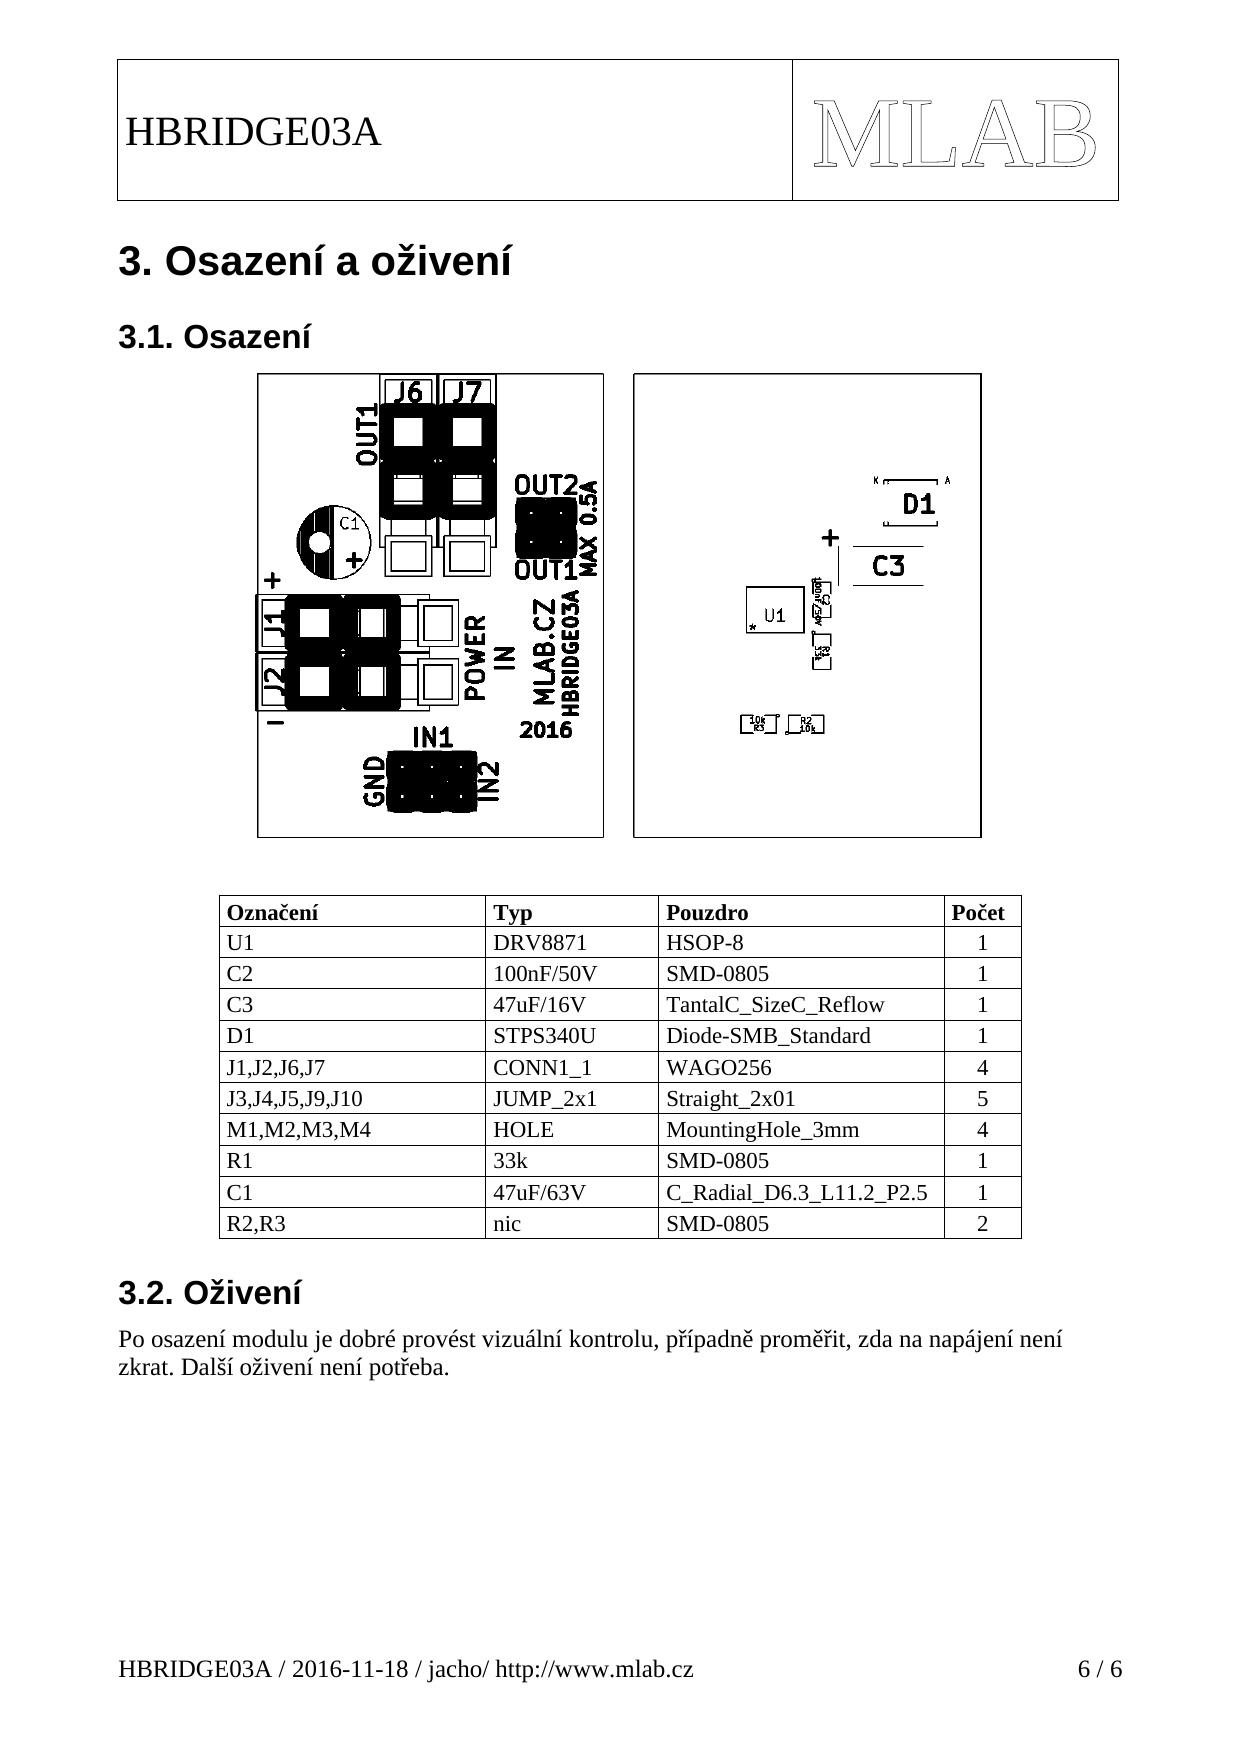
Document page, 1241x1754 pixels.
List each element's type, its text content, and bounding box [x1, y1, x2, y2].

table_cell 100nF/50V [486, 958, 658, 988]
picture [631, 368, 985, 841]
subtitle Osazení a oživení [118, 236, 1122, 284]
table_cell M1,M2,M3,M4 [220, 1114, 485, 1144]
table_cell CONN1_1 [486, 1052, 658, 1082]
table_cell 47uF/16V [486, 989, 658, 1019]
table_cell 4 [945, 1114, 1021, 1144]
table_cell 5 [945, 1083, 1021, 1113]
table_cell C_Radial_D6.3_L11.2_P2.5 [659, 1177, 944, 1207]
table_cell HSOP-8 [659, 927, 944, 957]
table_cell nic [486, 1208, 658, 1238]
table_cell SMD-0805 [659, 1146, 944, 1176]
table_cell 33k [486, 1146, 658, 1176]
table_cell STPS340U [486, 1021, 658, 1051]
table_cell C2 [220, 958, 485, 988]
table_cell WAGO256 [659, 1052, 944, 1082]
table_cell 47uF/63V [486, 1177, 658, 1207]
text Po osazení modulu je dobré provést vizuální kontrolu, případně proměřit, zda na napájení není zkrat. Další oživení není potřeba. [118, 1324, 1122, 1381]
table_cell 1 [945, 989, 1021, 1019]
table_cell R2,R3 [220, 1208, 485, 1238]
table_cell HOLE [486, 1114, 658, 1144]
table_cell U1 [220, 927, 485, 957]
table_cell SMD-0805 [659, 958, 944, 988]
table_cell C1 [220, 1177, 485, 1207]
subtitle Osazení [118, 317, 1122, 356]
table_header Počet [945, 896, 1021, 926]
table_cell TantalC_SizeC_Reflow [659, 989, 944, 1019]
subtitle Oživení [118, 1273, 1122, 1311]
table_cell 1 [945, 958, 1021, 988]
table_cell DRV8871 [486, 927, 658, 957]
table_cell D1 [220, 1021, 485, 1051]
table_cell 1 [945, 1146, 1021, 1176]
table_cell 1 [945, 927, 1021, 957]
table_cell Straight_2x01 [659, 1083, 944, 1113]
table_cell 2 [945, 1208, 1021, 1238]
picture [255, 368, 607, 841]
table_cell 1 [945, 1021, 1021, 1051]
table_cell Diode-SMB_Standard [659, 1021, 944, 1051]
table_header Typ [486, 896, 658, 926]
table_cell SMD-0805 [659, 1208, 944, 1238]
table_header Označení [220, 896, 485, 926]
table_cell J1,J2,J6,J7 [220, 1052, 485, 1082]
table_cell 4 [945, 1052, 1021, 1082]
table_cell MountingHole_3mm [659, 1114, 944, 1144]
table_cell R1 [220, 1146, 485, 1176]
table_header Pouzdro [659, 896, 944, 926]
table_cell J3,J4,J5,J9,J10 [220, 1083, 485, 1113]
table_cell JUMP_2x1 [486, 1083, 658, 1113]
table_cell 1 [945, 1177, 1021, 1207]
table_cell C3 [220, 989, 485, 1019]
